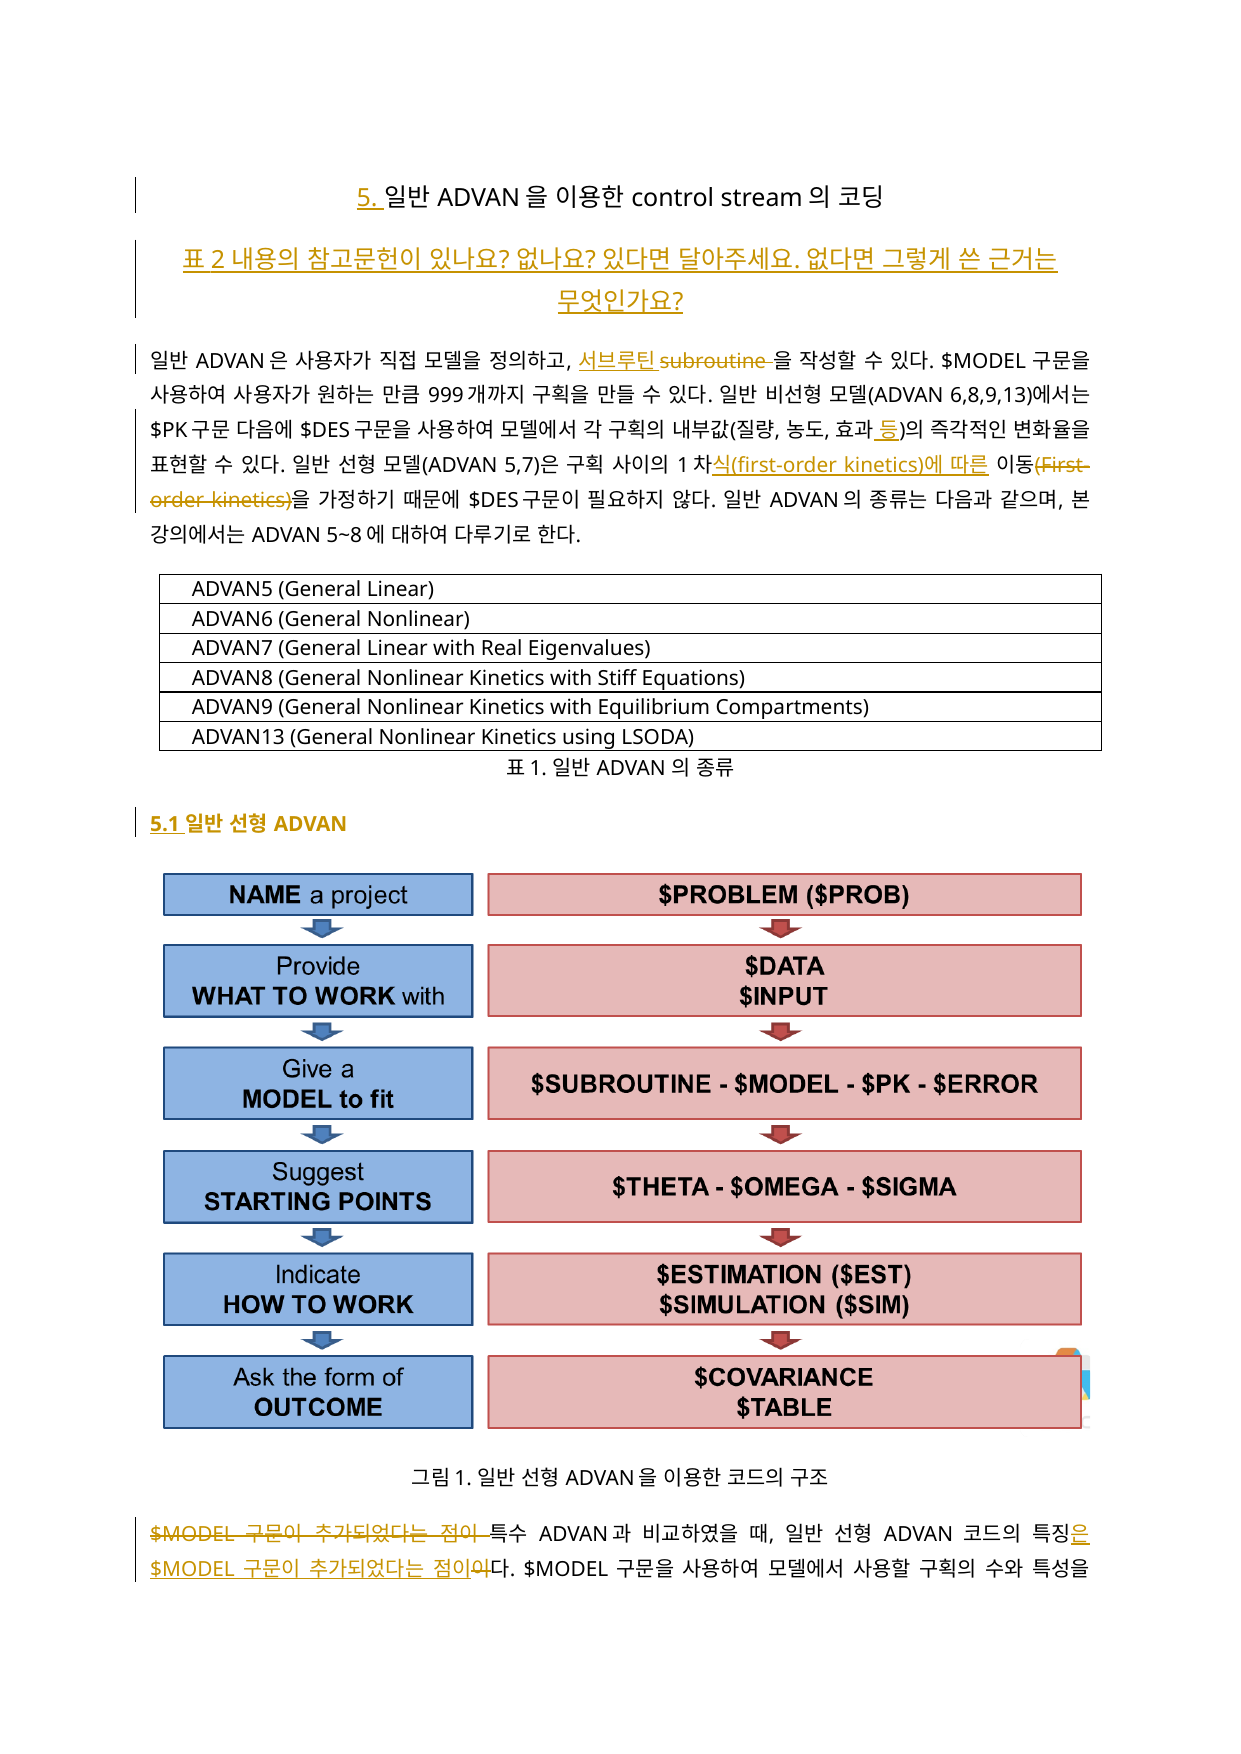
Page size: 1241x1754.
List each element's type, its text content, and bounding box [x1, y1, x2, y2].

list 일반 선형 ADVAN [150, 807, 1090, 837]
table_header ADVAN5 (General Linear) [160, 575, 1101, 603]
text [150, 1517, 1090, 1582]
text 표1. 일반 ADVAN 의 종류 [150, 751, 1090, 782]
text 일반 ADVAN을 이용한 control stream의 코딩 [150, 177, 1090, 213]
text 그림1. 일반 선형 ADVAN을 이용한 코드의 구조 [150, 1462, 1090, 1492]
table_cell ADVAN9 (General Nonlinear Kinetics with Equilibrium Compartments) [160, 693, 1101, 721]
text 일반 ADVAN은 사용자가 직접 모델을 정의하고, 을 작성할 수 있다. $MODEL 구문을 사용하여 사용자가 원하는 만큼 999개까지 구획을 만들 수 있다. 일반 비선형 모델(ADVAN 6,8,9,13)에서는 $PK구문 다음에 $DES구문을 사용하여 모델에서 각 구획의 내부값(질량, 농도, 효과)의 즉각적인 변화율을 표현할 수 있다. 일반 선형 모델(ADVAN 5,7)은 구획 사이의 1차 이동을 가정하기 때문에 $DES구문이 필요하지 않다. 일반 ADVAN의 종류는 다음과 같으며, 본 강의에서는 ADVAN 5~8에 대하여 다루기로 한다. [150, 344, 1090, 548]
table_cell ADVAN6 (General Nonlinear) [160, 604, 1101, 632]
picture [150, 862, 1091, 1437]
table_cell ADVAN7 (General Linear with Real Eigenvalues) [160, 634, 1101, 662]
table_cell ADVAN8 (General Nonlinear Kinetics with Stiff Equations) [160, 663, 1101, 691]
table_cell ADVAN13 (General Nonlinear Kinetics using LSODA) [160, 722, 1101, 750]
